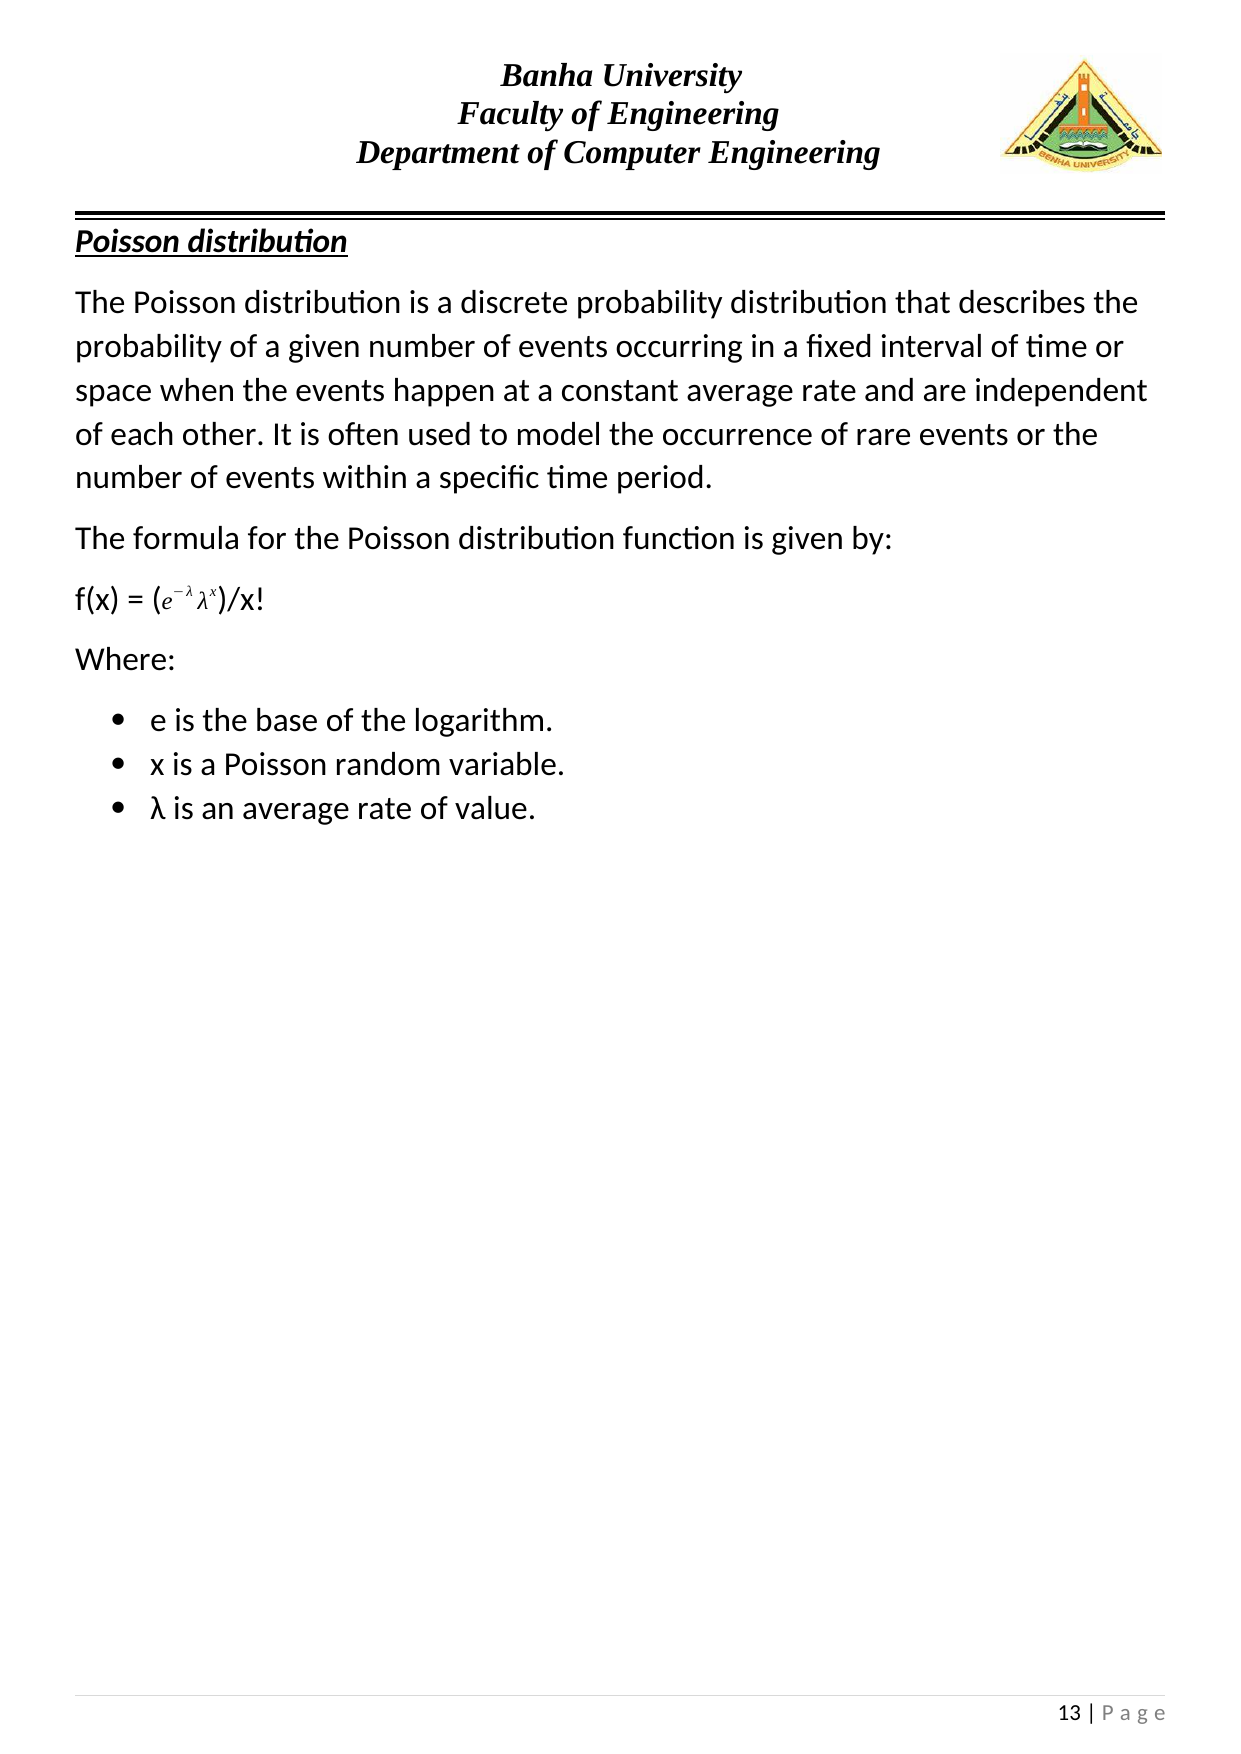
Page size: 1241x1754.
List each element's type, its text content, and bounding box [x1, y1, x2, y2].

list x is a Poisson random variable. [112, 743, 1165, 784]
text Where: [75, 638, 1165, 679]
text The formula for the Poisson distribution function is given by: [75, 517, 1165, 558]
text Poisson distribution [75, 220, 1165, 261]
list λ is an average rate of value. [112, 787, 1165, 828]
list e is the base of the logarithm. [112, 699, 1165, 740]
picture [1000, 53, 1162, 174]
text The Poisson distribution is a discrete probability distribution that describes the probability of a given number of events occurring in a fixed interval of time or space when the events happen at a constant average rate and are independent of each other. It is often used to model the occurrence of rare events or the number of events within a specific time period. [75, 281, 1165, 497]
text f(x) = ()/x! [75, 578, 1165, 618]
